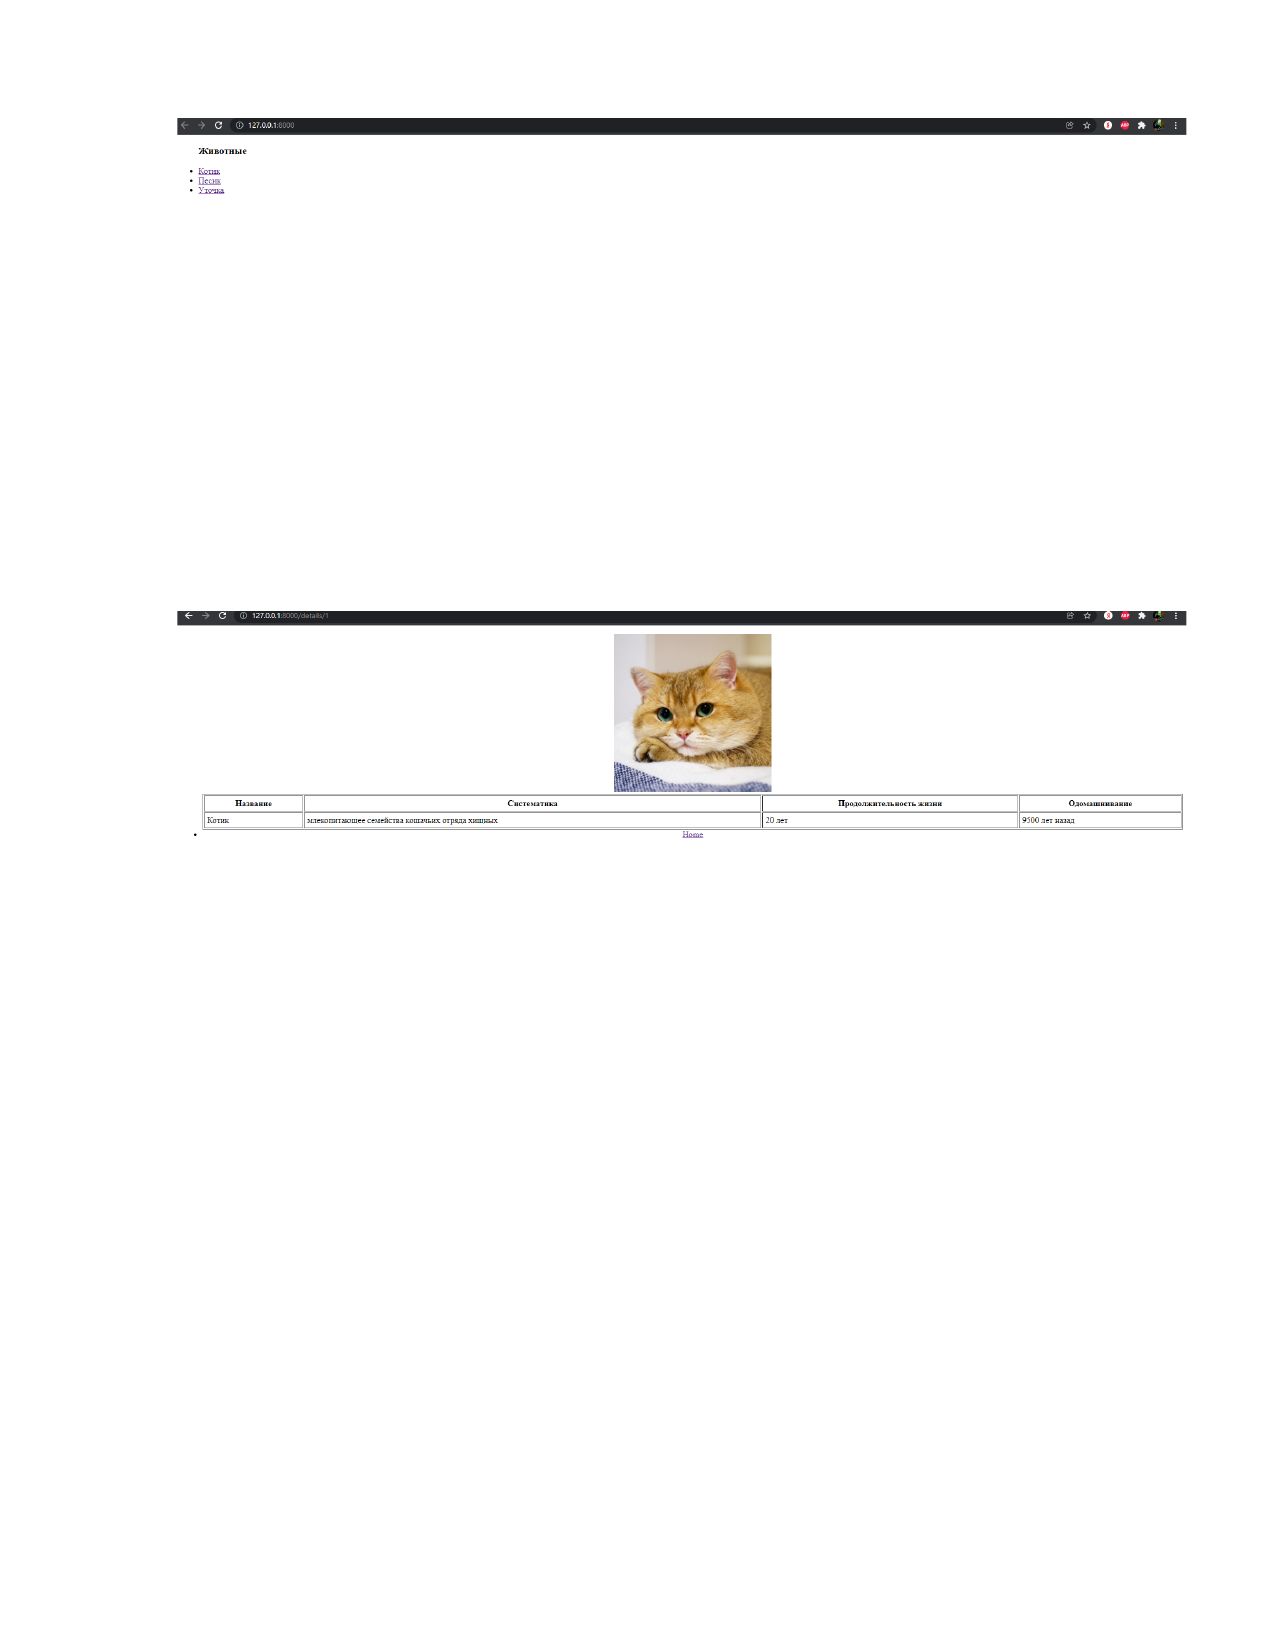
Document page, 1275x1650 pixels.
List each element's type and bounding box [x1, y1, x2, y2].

picture [177, 118, 1187, 610]
picture [177, 611, 1187, 1100]
